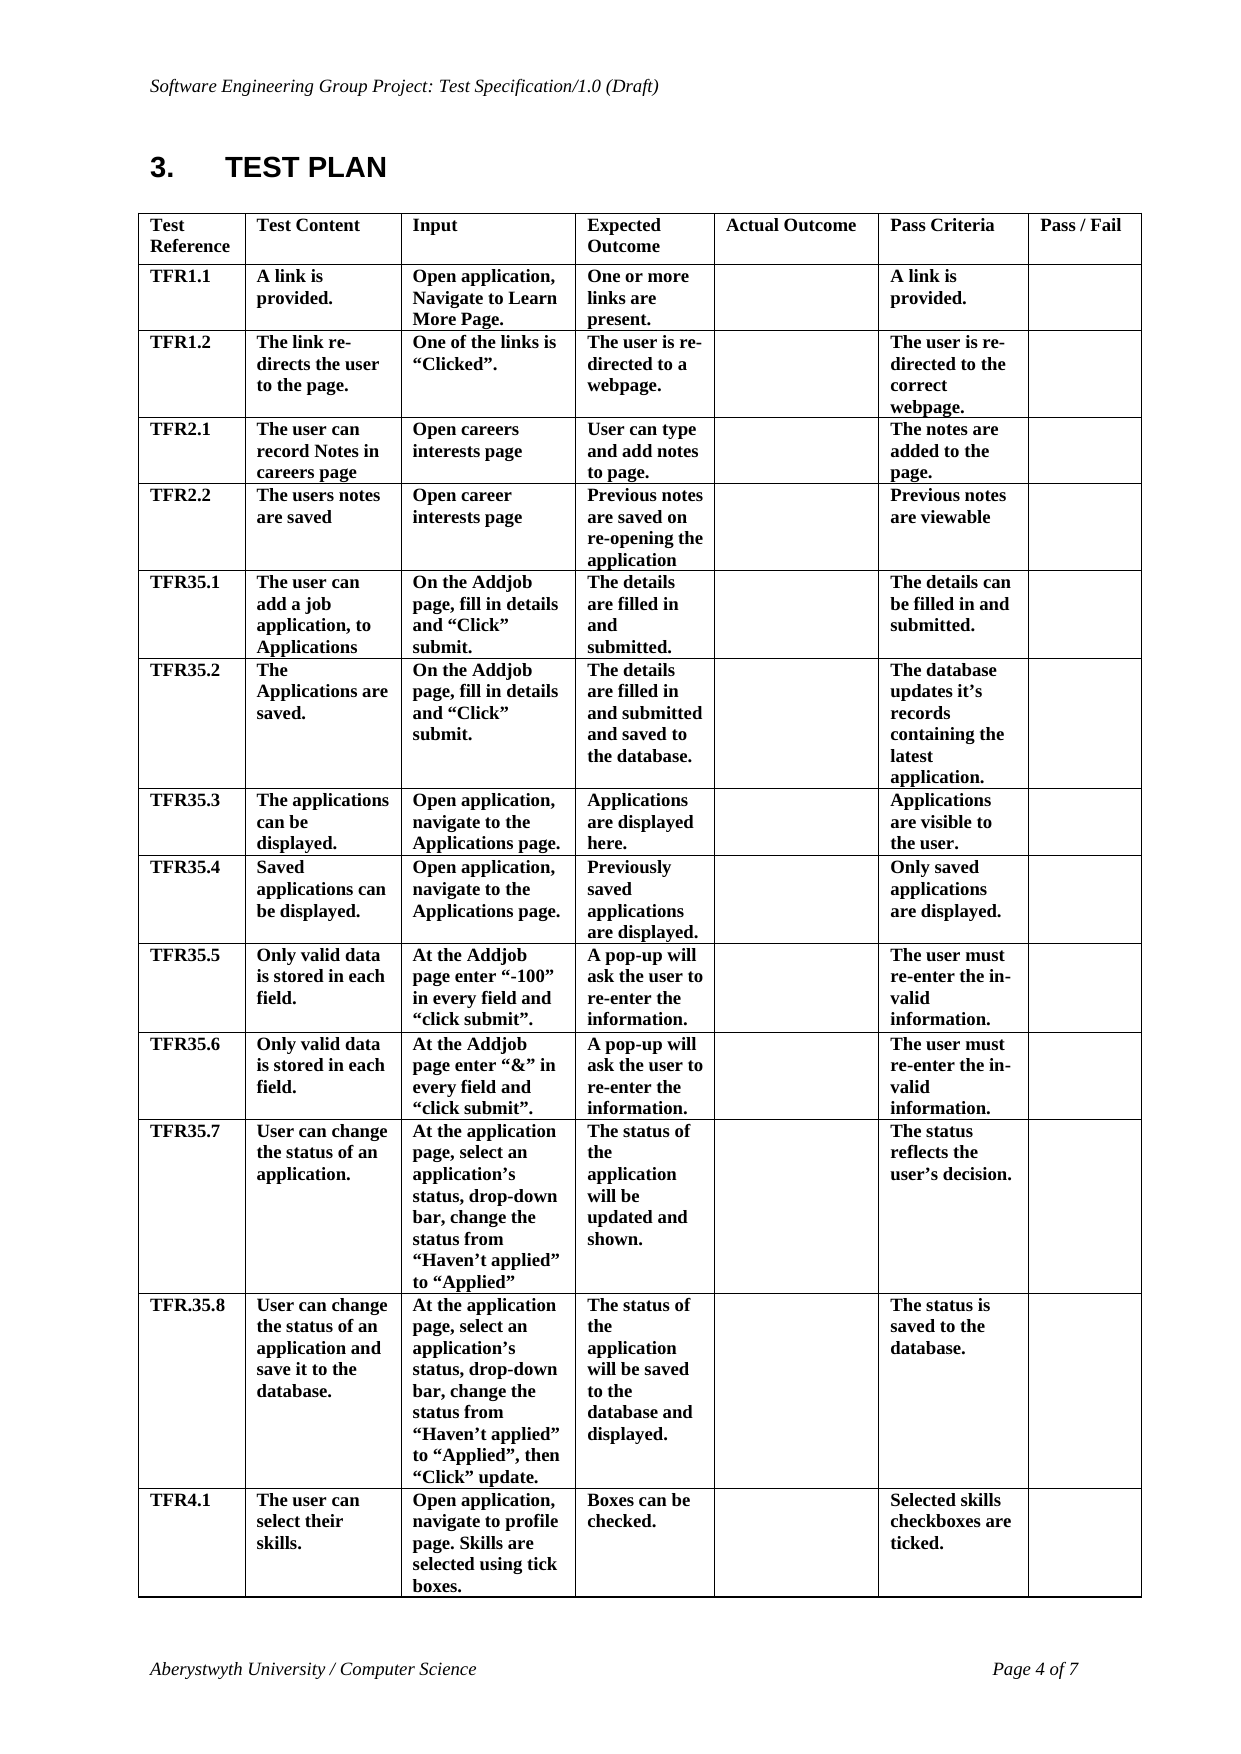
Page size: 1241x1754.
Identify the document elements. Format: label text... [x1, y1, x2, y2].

table_cell Boxes can be checked. [576, 1489, 714, 1596]
table_cell The user must re-enter the in-valid information. [879, 944, 1028, 1032]
table_cell [1029, 659, 1141, 788]
table_cell The link re-directs the user to the page. [246, 331, 401, 417]
table_cell TFR1.2 [139, 331, 245, 417]
table_cell At the application page, select an application’s status, drop-down bar, change the status from “Haven’t applied” to “Applied”, then “Click” update. [402, 1294, 575, 1487]
table_cell Only saved applications are displayed. [879, 856, 1028, 943]
table_cell The user can record Notes in careers page [246, 418, 401, 483]
table_cell The users notes are saved [246, 484, 401, 570]
table_cell [715, 1120, 878, 1292]
table_cell The database updates it’s records containing the latest application. [879, 659, 1028, 788]
table_header Pass Criteria [879, 214, 1028, 264]
table_cell One of the links is “Clicked”. [402, 331, 575, 417]
table_cell [715, 789, 878, 855]
table_cell The status of the application will be saved to the database and displayed. [576, 1294, 714, 1487]
table_cell At the application page, select an application’s status, drop-down bar, change the status from “Haven’t applied” to “Applied” [402, 1120, 575, 1292]
table_cell [715, 1033, 878, 1119]
table_header Actual Outcome [715, 214, 878, 264]
table_header Test Content [246, 214, 401, 264]
table_cell TFR4.1 [139, 1489, 245, 1596]
table_header Test Reference [139, 214, 245, 264]
table_cell Saved applications can be displayed. [246, 856, 401, 943]
table_cell Open application, navigate to the Applications page. [402, 789, 575, 855]
table_cell [1029, 571, 1141, 657]
table_cell On the Addjob page, fill in details and “Click” submit. [402, 659, 575, 788]
table_cell User can change the status of an application. [246, 1120, 401, 1292]
table_header Expected Outcome [576, 214, 714, 264]
table_cell Previously saved applications are displayed. [576, 856, 714, 943]
table_header Input [402, 214, 575, 264]
table_cell [1029, 1120, 1141, 1292]
table_cell User can type and add notes to page. [576, 418, 714, 483]
table_cell [1029, 1033, 1141, 1119]
table_cell The status is saved to the database. [879, 1294, 1028, 1487]
table_cell [715, 659, 878, 788]
subtitle Test Plan [150, 150, 1090, 183]
table_cell A pop-up will ask the user to re-enter the information. [576, 1033, 714, 1119]
table_cell [715, 571, 878, 657]
table_cell TFR2.1 [139, 418, 245, 483]
table_cell [1029, 418, 1141, 483]
table_cell The user is re-directed to the correct webpage. [879, 331, 1028, 417]
table_cell A link is provided. [246, 265, 401, 330]
table_cell TFR.35.8 [139, 1294, 245, 1487]
table_cell [1029, 484, 1141, 570]
table_cell [1029, 265, 1141, 330]
table_cell One or more links are present. [576, 265, 714, 330]
table_cell The Applications are saved. [246, 659, 401, 788]
table_cell [1029, 1294, 1141, 1487]
table_cell Open application, navigate to profile page. Skills are selected using tick boxes. [402, 1489, 575, 1596]
table_cell TFR35.5 [139, 944, 245, 1032]
table_cell TFR35.4 [139, 856, 245, 943]
table_cell A pop-up will ask the user to re-enter the information. [576, 944, 714, 1032]
table_cell Applications are displayed here. [576, 789, 714, 855]
table_header Pass / Fail [1029, 214, 1141, 264]
table_cell The user must re-enter the in-valid information. [879, 1033, 1028, 1119]
table_cell The notes are added to the page. [879, 418, 1028, 483]
table_cell On the Addjob page, fill in details and “Click” submit. [402, 571, 575, 657]
table_cell [1029, 944, 1141, 1032]
table_cell The details can be filled in and submitted. [879, 571, 1028, 657]
table_cell [715, 944, 878, 1032]
table_cell Open application, navigate to the Applications page. [402, 856, 575, 943]
table_cell [715, 1489, 878, 1596]
table_cell The user is re-directed to a webpage. [576, 331, 714, 417]
table_cell TFR35.7 [139, 1120, 245, 1292]
table_cell TFR35.1 [139, 571, 245, 657]
table_cell A link is provided. [879, 265, 1028, 330]
table_cell [715, 331, 878, 417]
table_cell [715, 856, 878, 943]
table_cell The status reflects the user’s decision. [879, 1120, 1028, 1292]
table_cell TFR35.2 [139, 659, 245, 788]
table_cell The user can select their skills. [246, 1489, 401, 1596]
table_cell [1029, 331, 1141, 417]
table_cell [715, 418, 878, 483]
table_cell [1029, 1489, 1141, 1596]
table_cell At the Addjob page enter “-100” in every field and “click submit”. [402, 944, 575, 1032]
table_cell Selected skills checkboxes are ticked. [879, 1489, 1028, 1596]
table_cell The details are filled in and submitted and saved to the database. [576, 659, 714, 788]
table_cell Only valid data is stored in each field. [246, 944, 401, 1032]
table_cell The applications can be displayed. [246, 789, 401, 855]
table_cell The user can add a job application, to Applications [246, 571, 401, 657]
table_cell TFR1.1 [139, 265, 245, 330]
table_cell [715, 1294, 878, 1487]
table_cell TFR35.3 [139, 789, 245, 855]
table_cell [715, 265, 878, 330]
table_cell Applications are visible to the user. [879, 789, 1028, 855]
table_cell At the Addjob page enter “&” in every field and “click submit”. [402, 1033, 575, 1119]
table_cell [1029, 856, 1141, 943]
table_cell The status of the application will be updated and shown. [576, 1120, 714, 1292]
table_cell [1029, 789, 1141, 855]
table_cell TFR2.2 [139, 484, 245, 570]
table_cell Only valid data is stored in each field. [246, 1033, 401, 1119]
table_cell The details are filled in and submitted. [576, 571, 714, 657]
table_cell Open careers interests page [402, 418, 575, 483]
table_cell Open application, Navigate to Learn More Page. [402, 265, 575, 330]
table_cell Previous notes are viewable [879, 484, 1028, 570]
table_cell [715, 484, 878, 570]
table_cell TFR35.6 [139, 1033, 245, 1119]
table_cell Open career interests page [402, 484, 575, 570]
table_cell Previous notes are saved on re-opening the application [576, 484, 714, 570]
table_cell User can change the status of an application and save it to the database. [246, 1294, 401, 1487]
